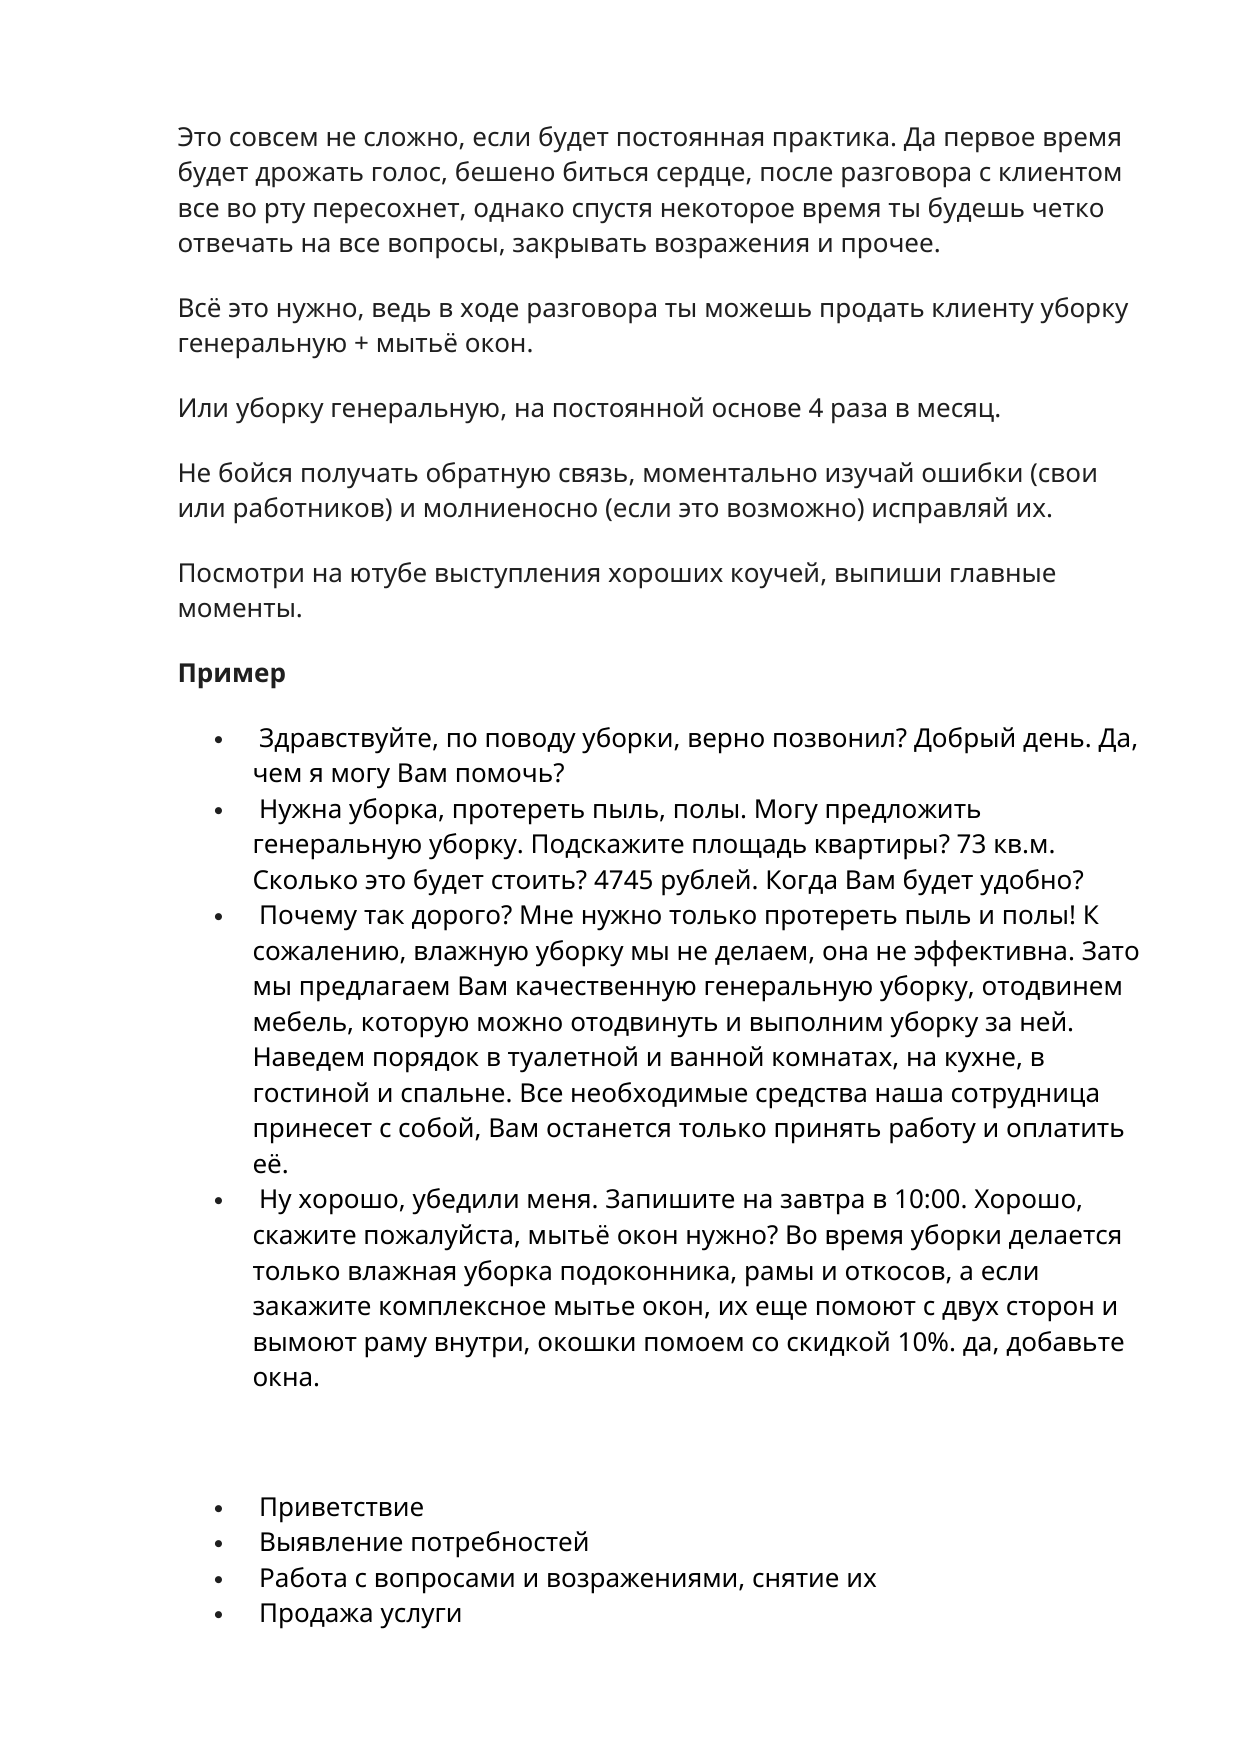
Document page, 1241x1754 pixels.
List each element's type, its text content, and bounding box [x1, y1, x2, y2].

text Не бойся получать обратную связь, моментально изучай ошибки (свои или работников) и молниеносно (если это возможно) исправляй их. [177, 454, 1152, 525]
list Выявление потребностей [215, 1524, 1152, 1559]
text Посмотри на ютубе выступления хороших коучей, выпиши главные моменты. [177, 554, 1152, 626]
list Работа с вопросами и возражениями, снятие их [215, 1559, 1152, 1595]
list Нужна уборка, протереть пыль, полы. Могу предложить генеральную уборку. Подскажите площадь квартиры? 73 кв.м. Сколько это будет стоить? 4745 рублей. Когда Вам будет удобно? [215, 790, 1152, 897]
text Всё это нужно, ведь в ходе разговора ты можешь продать клиенту уборку генеральную + мытьё окон. [177, 289, 1152, 360]
text Или уборку генеральную, на постоянной основе 4 раза в месяц. [177, 389, 1152, 425]
list Ну хорошо, убедили меня. Запишите на завтра в 10:00. Хорошо, скажите пожалуйста, мытьё окон нужно? Во время уборки делается только влажная уборка подоконника, рамы и откосов, а если закажите комплексное мытье окон, их еще помоют с двух сторон и вымоют раму внутри, окошки помоем со скидкой 10%. да, добавьте окна. [215, 1181, 1152, 1394]
text Пример [177, 655, 1152, 690]
list Приветствие [215, 1488, 1152, 1524]
list Продажа услуги [215, 1595, 1152, 1630]
text Это совсем не сложно, если будет постоянная практика. Да первое время будет дрожать голос, бешено биться сердце, после разговора с клиентом все во рту пересохнет, однако спустя некоторое время ты будешь четко отвечать на все вопросы, закрывать возражения и прочее. [177, 118, 1152, 260]
list Почему так дорого? Мне нужно только протереть пыль и полы! К сожалению, влажную уборку мы не делаем, она не эффективна. Зато мы предлагаем Вам качественную генеральную уборку, отодвинем мебель, которую можно отодвинуть и выполним уборку за ней. Наведем порядок в туалетной и ванной комнатах, на кухне, в гостиной и спальне. Все необходимые средства наша сотрудница принесет с собой, Вам останется только принять работу и оплатить её. [215, 897, 1152, 1181]
list Здравствуйте, по поводу уборки, верно позвонил? Добрый день. Да, чем я могу Вам помочь? [215, 719, 1152, 790]
